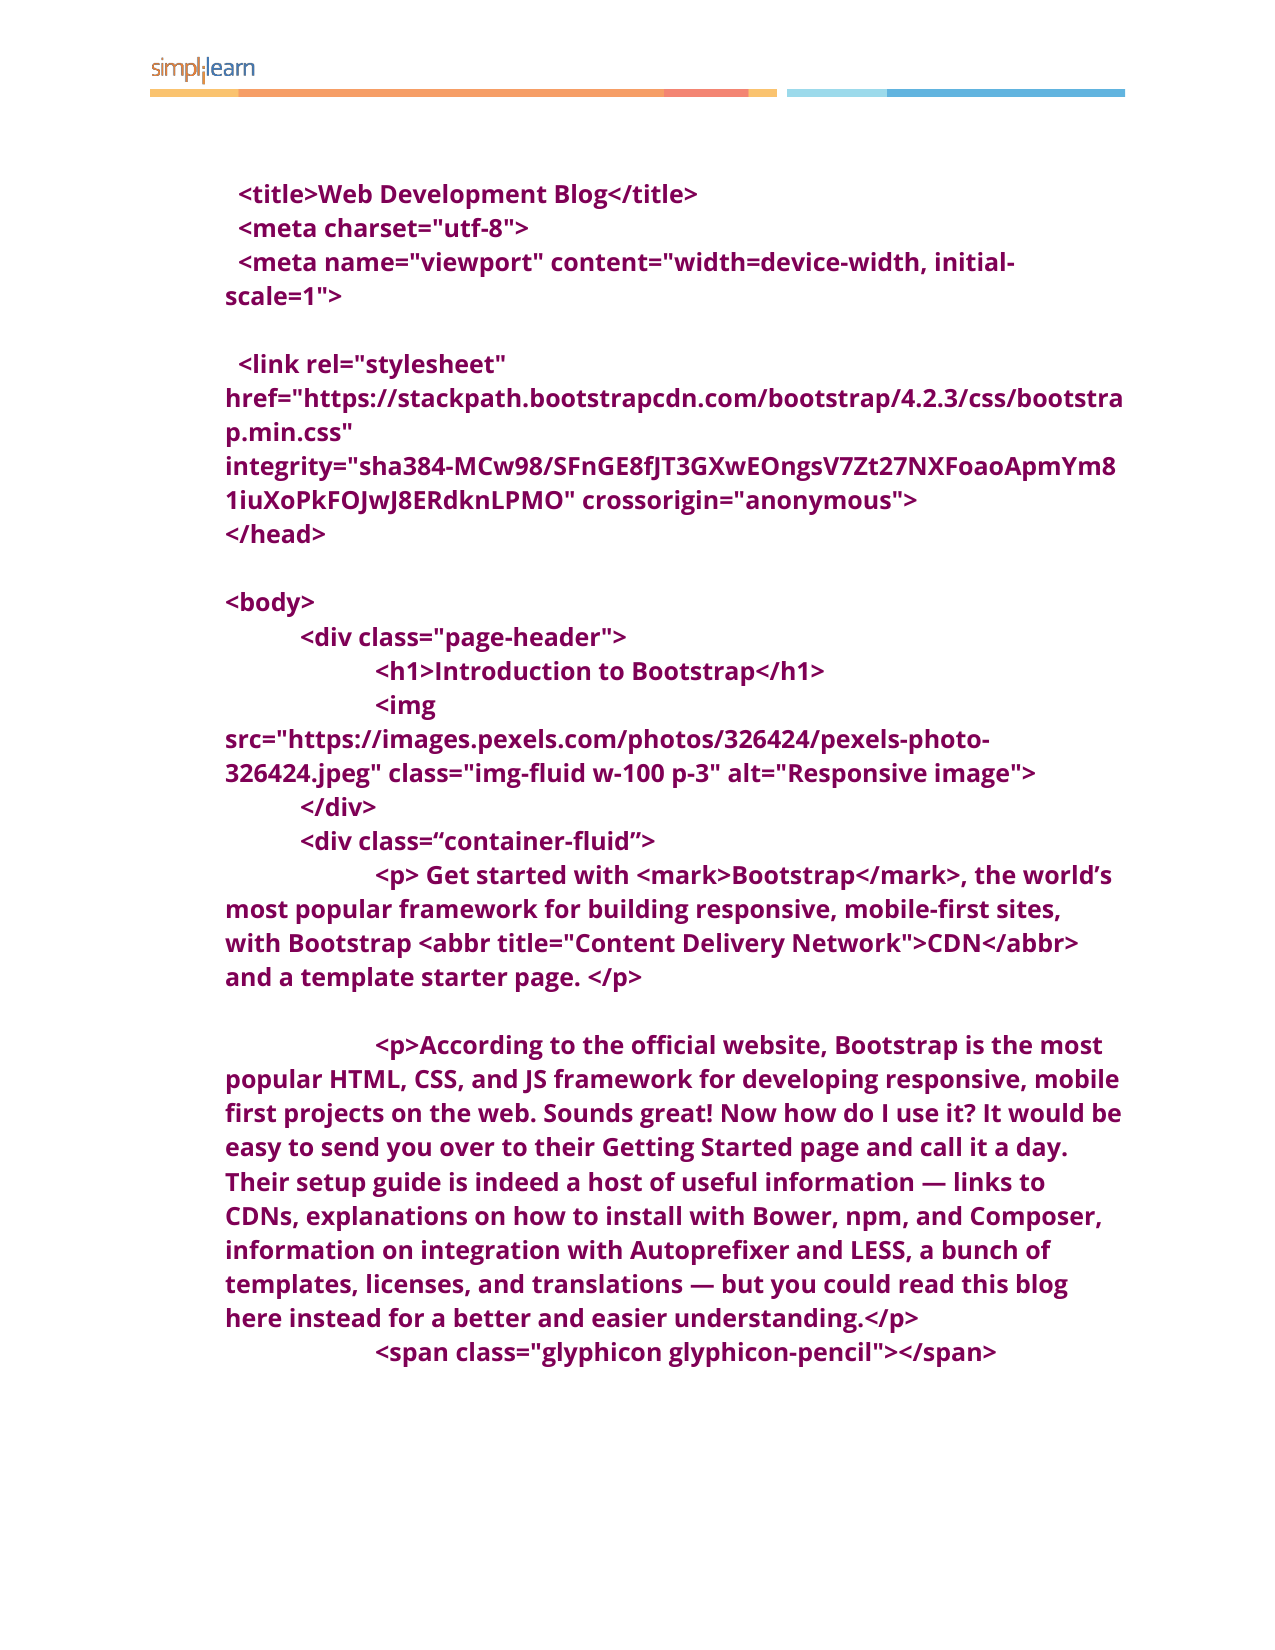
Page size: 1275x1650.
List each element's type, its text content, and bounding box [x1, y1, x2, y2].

text <p>According to the official website, Bootstrap is the most popular HTML, CSS, and JS framework for developing responsive, mobile first projects on the web. Sounds great! Now how do I use it? It would be easy to send you over to their Getting Started page and call it a day. Their setup guide is indeed a host of useful information — links to CDNs, explanations on how to install with Bower, npm, and Composer, information on integration with Autoprefixer and LESS, a bunch of templates, licenses, and translations — but you could read this blog here instead for a better and easier understanding.</p> [225, 1028, 1125, 1334]
picture [150, 52, 1125, 97]
text </head> [225, 517, 1125, 551]
text </div> [225, 789, 1125, 823]
text <span class="glyphicon glyphicon-pencil"></span> [225, 1334, 1125, 1368]
text <meta name="viewport" content="width=device-width, initial-scale=1"> [225, 244, 1125, 313]
text <img src="https://images.pexels.com/photos/326424/pexels-photo-326424.jpeg" class="img-fluid w-100 p-3" alt="Responsive image"> [225, 687, 1125, 789]
text <p> Get started with <mark>Bootstrap</mark>, the world’s most popular framework for building responsive, mobile-first sites, with Bootstrap <abbr title="Content Delivery Network">CDN</abbr> and a template starter page. </p> [225, 858, 1125, 994]
text <body> [225, 585, 1125, 619]
text <div class="page-header"> [225, 619, 1125, 653]
text <div class=“container-fluid”> [225, 823, 1125, 858]
text <h1>Introduction to Bootstrap</h1> [225, 653, 1125, 687]
text <link rel="stylesheet" href="https://stackpath.bootstrapcdn.com/bootstrap/4.2.3/css/bootstrap.min.css" integrity="sha384-MCw98/SFnGE8fJT3GXwEOngsV7Zt27NXFoaoApmYm81iuXoPkFOJwJ8ERdknLPMO" crossorigin="anonymous"> [225, 347, 1125, 517]
text <title>Web Development Blog</title> [225, 176, 1125, 210]
text <meta charset="utf-8"> [225, 210, 1125, 244]
